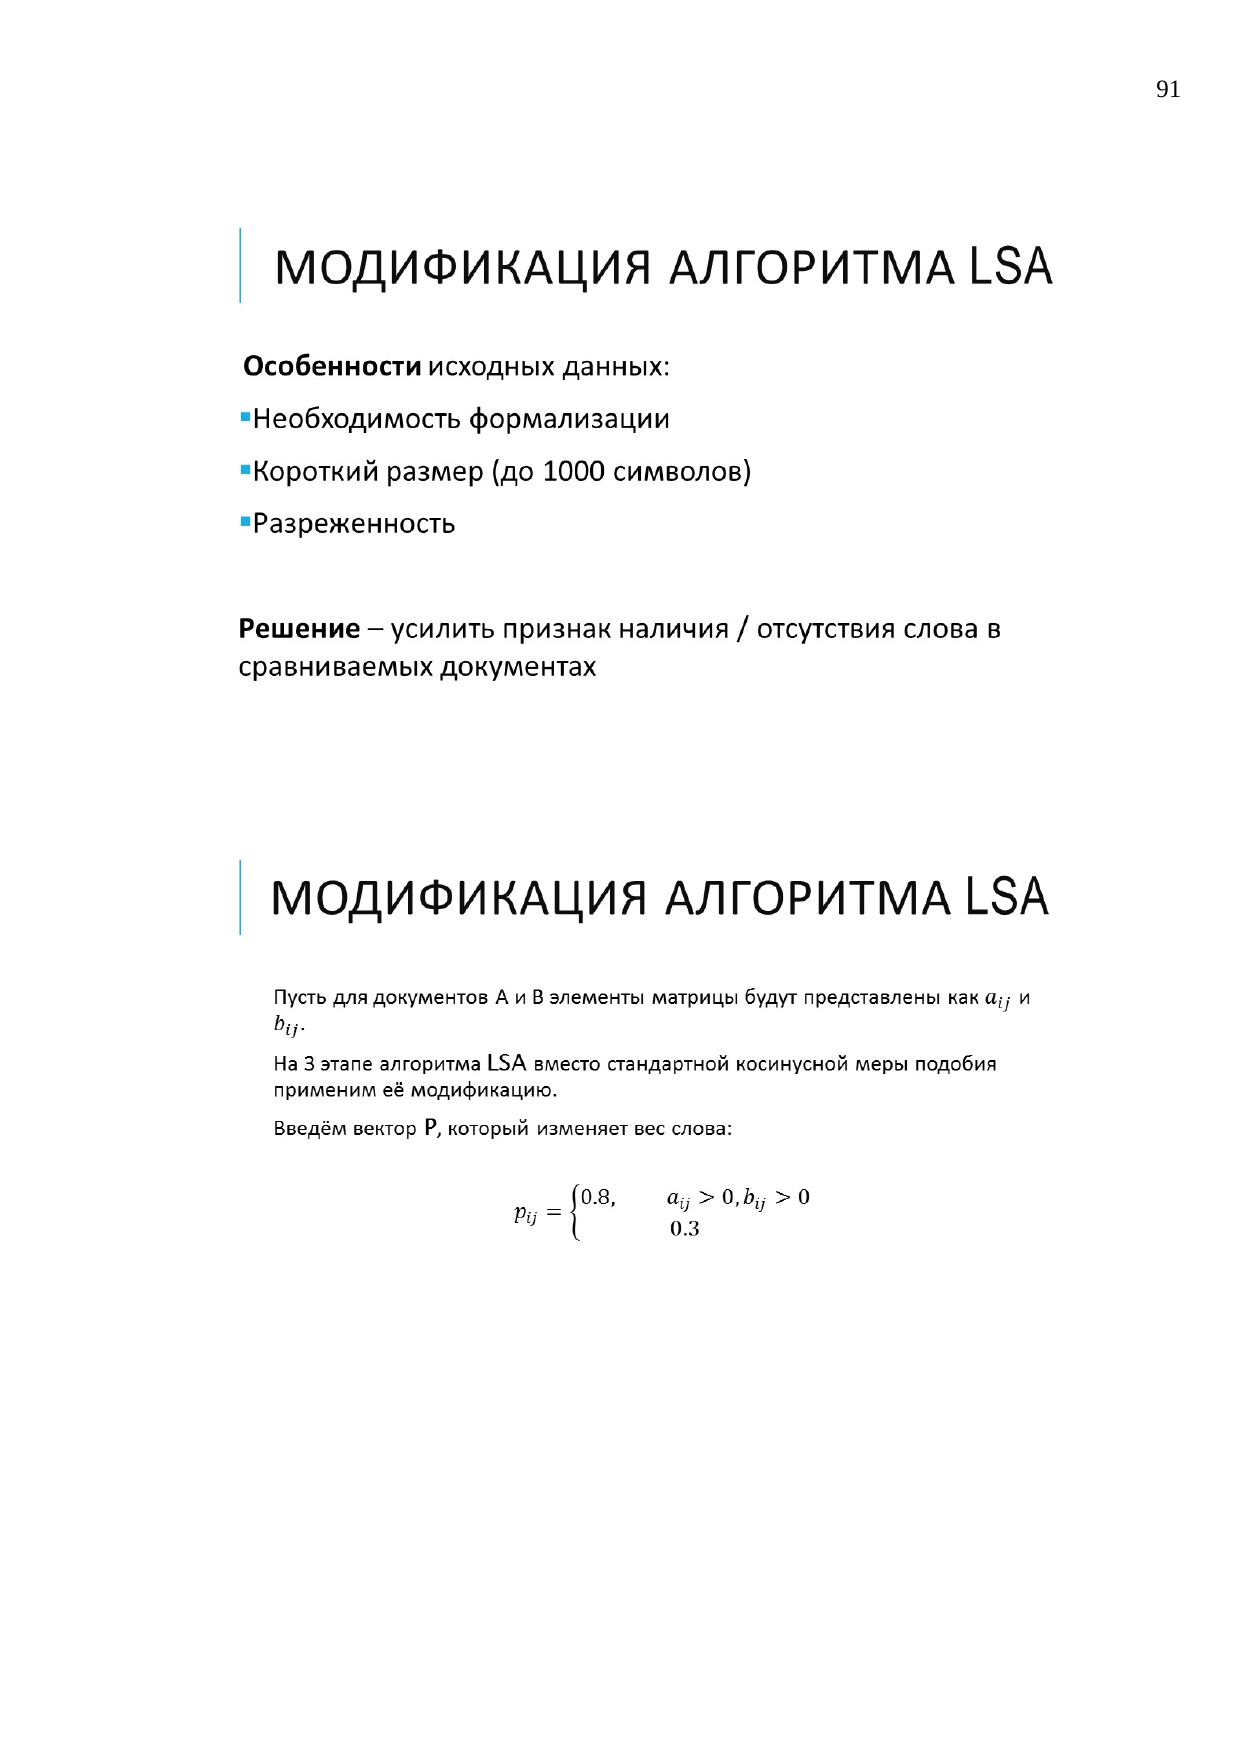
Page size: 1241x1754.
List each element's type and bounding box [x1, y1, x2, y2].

picture [177, 160, 1182, 725]
picture [177, 791, 1182, 1357]
